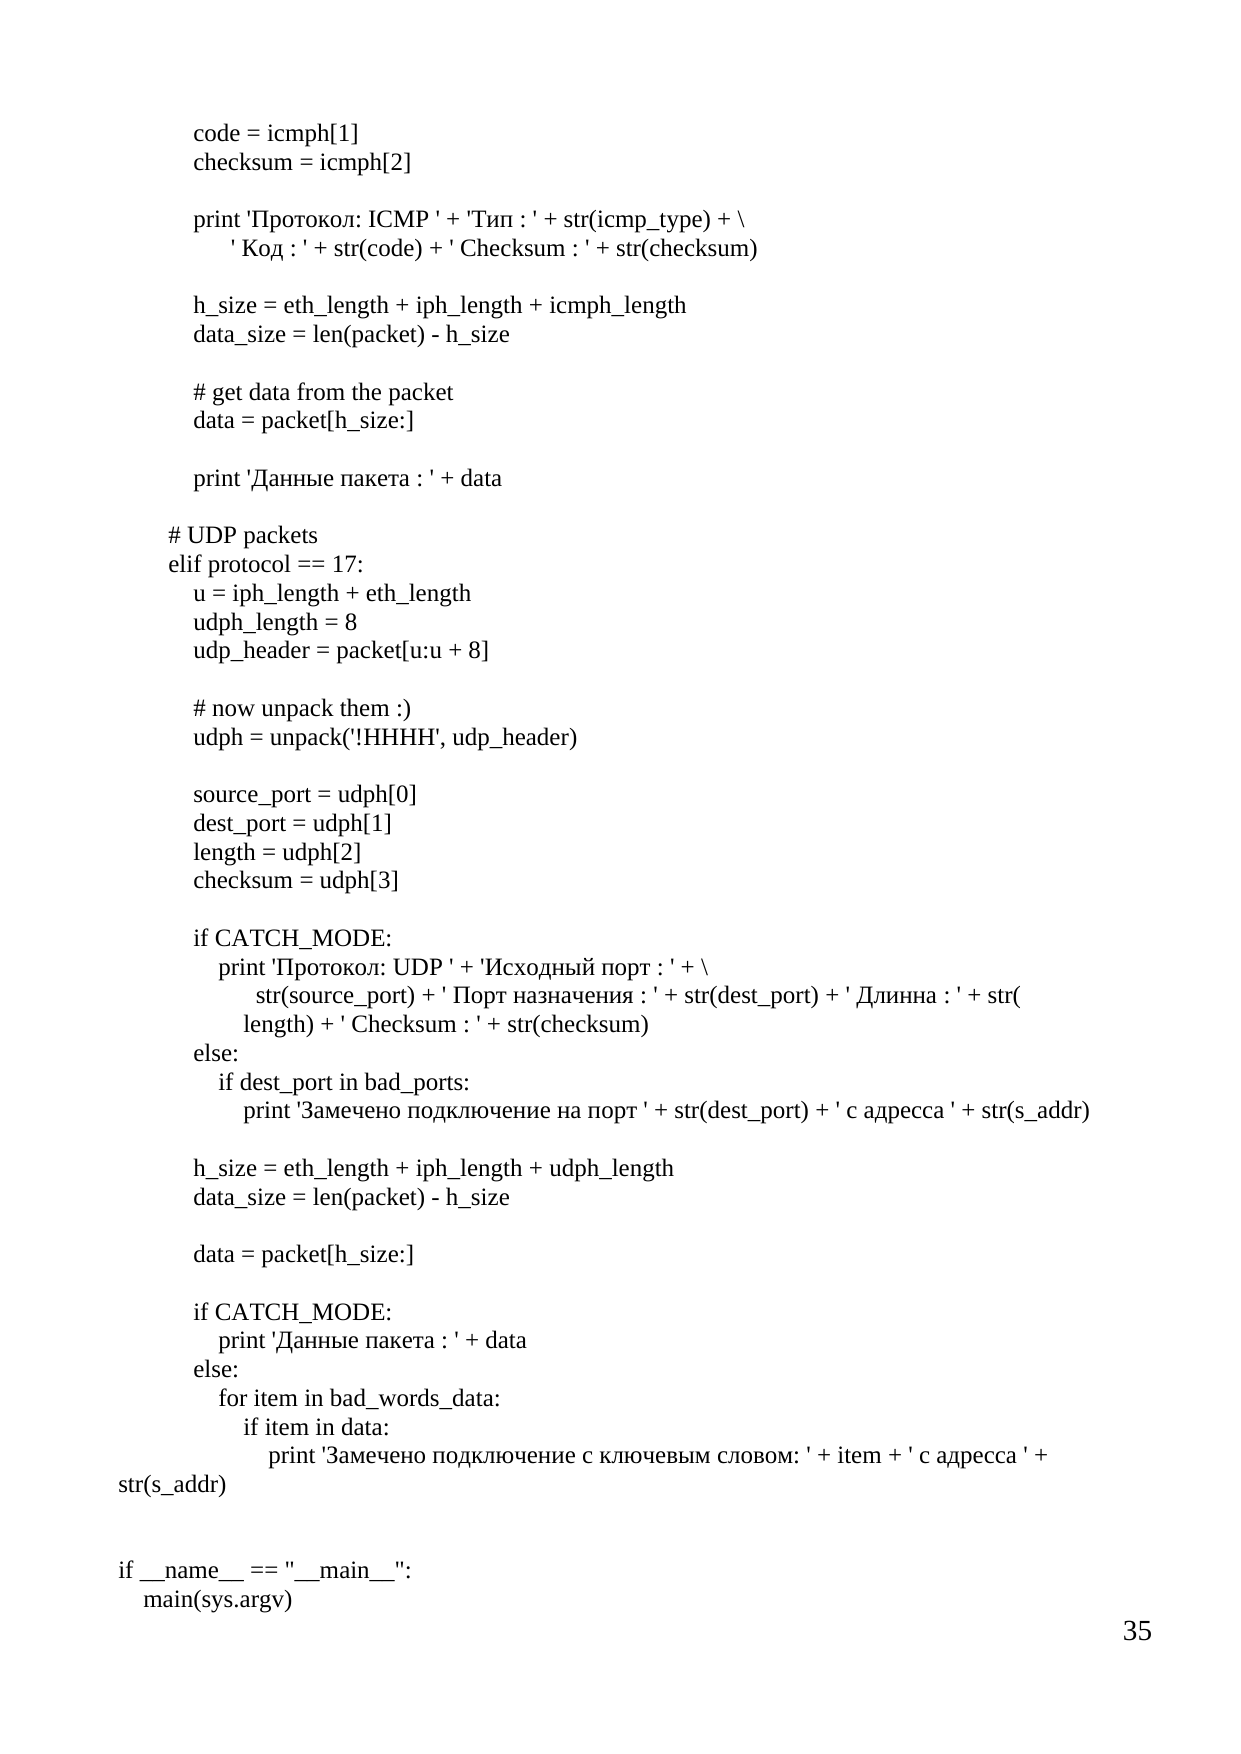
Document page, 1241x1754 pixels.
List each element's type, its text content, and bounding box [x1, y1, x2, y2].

text udph_length = 8 [118, 607, 1152, 636]
text data = packet[h_size:] [118, 406, 1152, 434]
text main(sys.argv) [118, 1584, 1152, 1613]
text checksum = udph[3] [118, 866, 1152, 894]
text code = icmph[1] [118, 118, 1152, 147]
text elif protocol == 17: [118, 549, 1152, 578]
text str(source_port) + ' Порт назначения : ' + str(dest_port) + ' Длинна : ' + str( [118, 981, 1152, 1009]
text if CATCH_MODE: [118, 1297, 1152, 1326]
text if __name__ == "__main__": [118, 1556, 1152, 1584]
text checksum = icmph[2] [118, 147, 1152, 176]
text data = packet[h_size:] [118, 1239, 1152, 1268]
text # now unpack them :) [118, 693, 1152, 722]
text u = iph_length + eth_length [118, 578, 1152, 607]
text # get data from the packet [118, 377, 1152, 406]
text h_size = eth_length + iph_length + udph_length [118, 1153, 1152, 1182]
text udph = unpack('!HHHH', udp_header) [118, 722, 1152, 751]
text h_size = eth_length + iph_length + icmph_length [118, 291, 1152, 319]
text length) + ' Checksum : ' + str(checksum) [118, 1009, 1152, 1038]
text source_port = udph[0] [118, 779, 1152, 808]
text print 'Замечено подключение с ключевым словом: ' + item + ' с адресса ' + str(s_addr) [118, 1441, 1152, 1498]
text if CATCH_MODE: [118, 923, 1152, 952]
text else: [118, 1354, 1152, 1383]
text if item in data: [118, 1412, 1152, 1441]
text data_size = len(packet) - h_size [118, 1182, 1152, 1211]
text for item in bad_words_data: [118, 1383, 1152, 1412]
text print 'Протокол: UDP ' + 'Исходный порт : ' + \ [118, 952, 1152, 981]
text udp_header = packet[u:u + 8] [118, 636, 1152, 664]
text ' Код : ' + str(code) + ' Checksum : ' + str(checksum) [118, 233, 1152, 262]
text length = udph[2] [118, 837, 1152, 866]
text else: [118, 1038, 1152, 1067]
text print 'Данные пакета : ' + data [118, 1326, 1152, 1354]
text dest_port = udph[1] [118, 808, 1152, 837]
text print 'Замечено подключение на порт ' + str(dest_port) + ' с адресса ' + str(s_addr) [118, 1096, 1152, 1124]
text print 'Протокол: ICMP ' + 'Тип : ' + str(icmp_type) + \ [118, 204, 1152, 233]
text print 'Данные пакета : ' + data [118, 463, 1152, 492]
text # UDP packets [118, 521, 1152, 549]
text if dest_port in bad_ports: [118, 1067, 1152, 1096]
text data_size = len(packet) - h_size [118, 319, 1152, 348]
